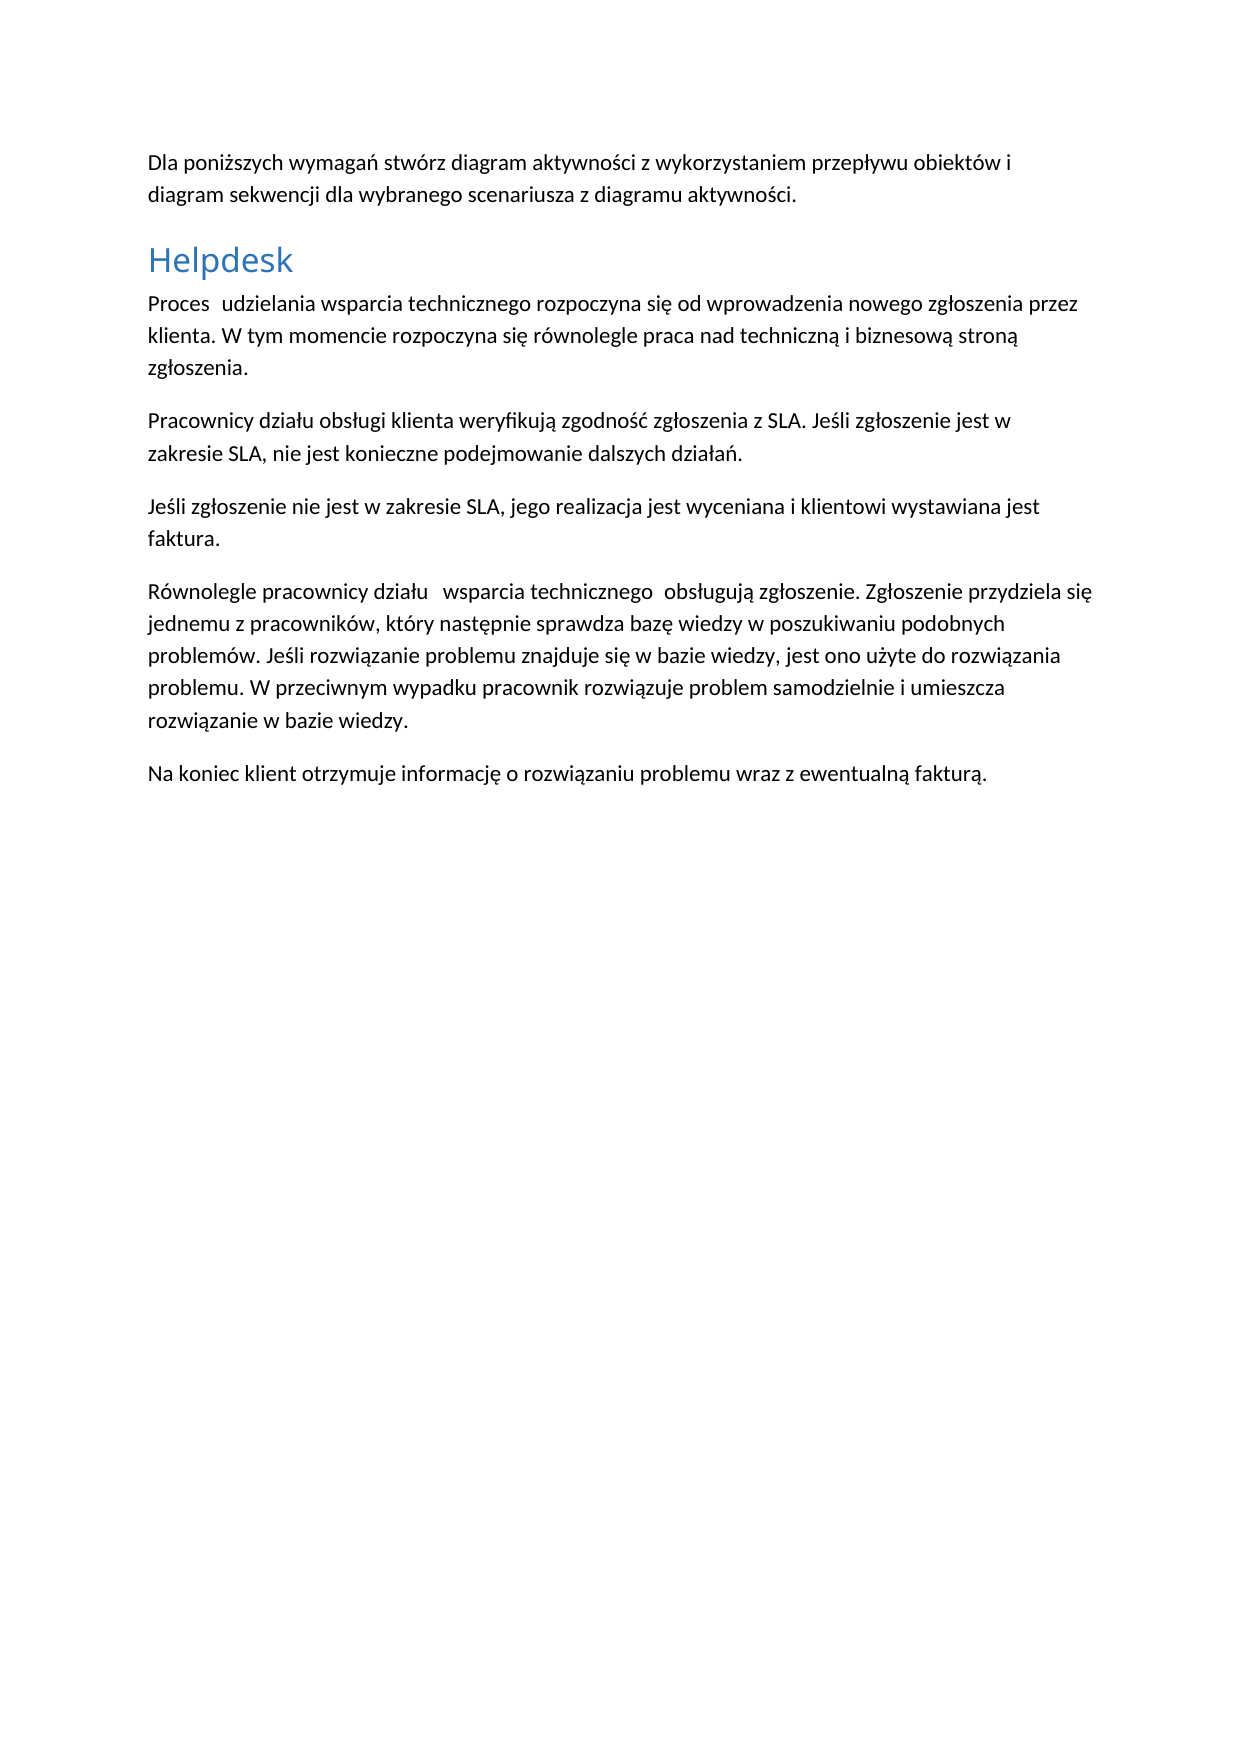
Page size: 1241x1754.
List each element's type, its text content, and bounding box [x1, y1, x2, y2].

text Proces udzielania wsparcia technicznego rozpoczyna się od wprowadzenia nowego zgłoszenia przez klienta. W tym momencie rozpoczyna się równolegle praca nad techniczną i biznesową stroną zgłoszenia. [148, 289, 1093, 382]
text Równolegle pracownicy działu wsparcia technicznego obsługują zgłoszenie. Zgłoszenie przydziela się jednemu z pracowników, który następnie sprawdza bazę wiedzy w poszukiwaniu podobnych problemów. Jeśli rozwiązanie problemu znajduje się w bazie wiedzy, jest ono użyte do rozwiązania problemu. W przeciwnym wypadku pracownik rozwiązuje problem samodzielnie i umieszcza rozwiązanie w bazie wiedzy. [148, 577, 1093, 734]
text Na koniec klient otrzymuje informację o rozwiązaniu problemu wraz z ewentualną fakturą. [148, 759, 1093, 787]
subtitle Helpdesk [148, 237, 1093, 282]
text Jeśli zgłoszenie nie jest w zakresie SLA, jego realizacja jest wyceniana i klientowi wystawiana jest faktura. [148, 492, 1093, 552]
text Pracownicy działu obsługi klienta weryfikują zgodność zgłoszenia z SLA. Jeśli zgłoszenie jest w zakresie SLA, nie jest konieczne podejmowanie dalszych działań. [148, 407, 1093, 467]
text Dla poniższych wymagań stwórz diagram aktywności z wykorzystaniem przepływu obiektów i diagram sekwencji dla wybranego scenariusza z diagramu aktywności. [148, 148, 1093, 208]
